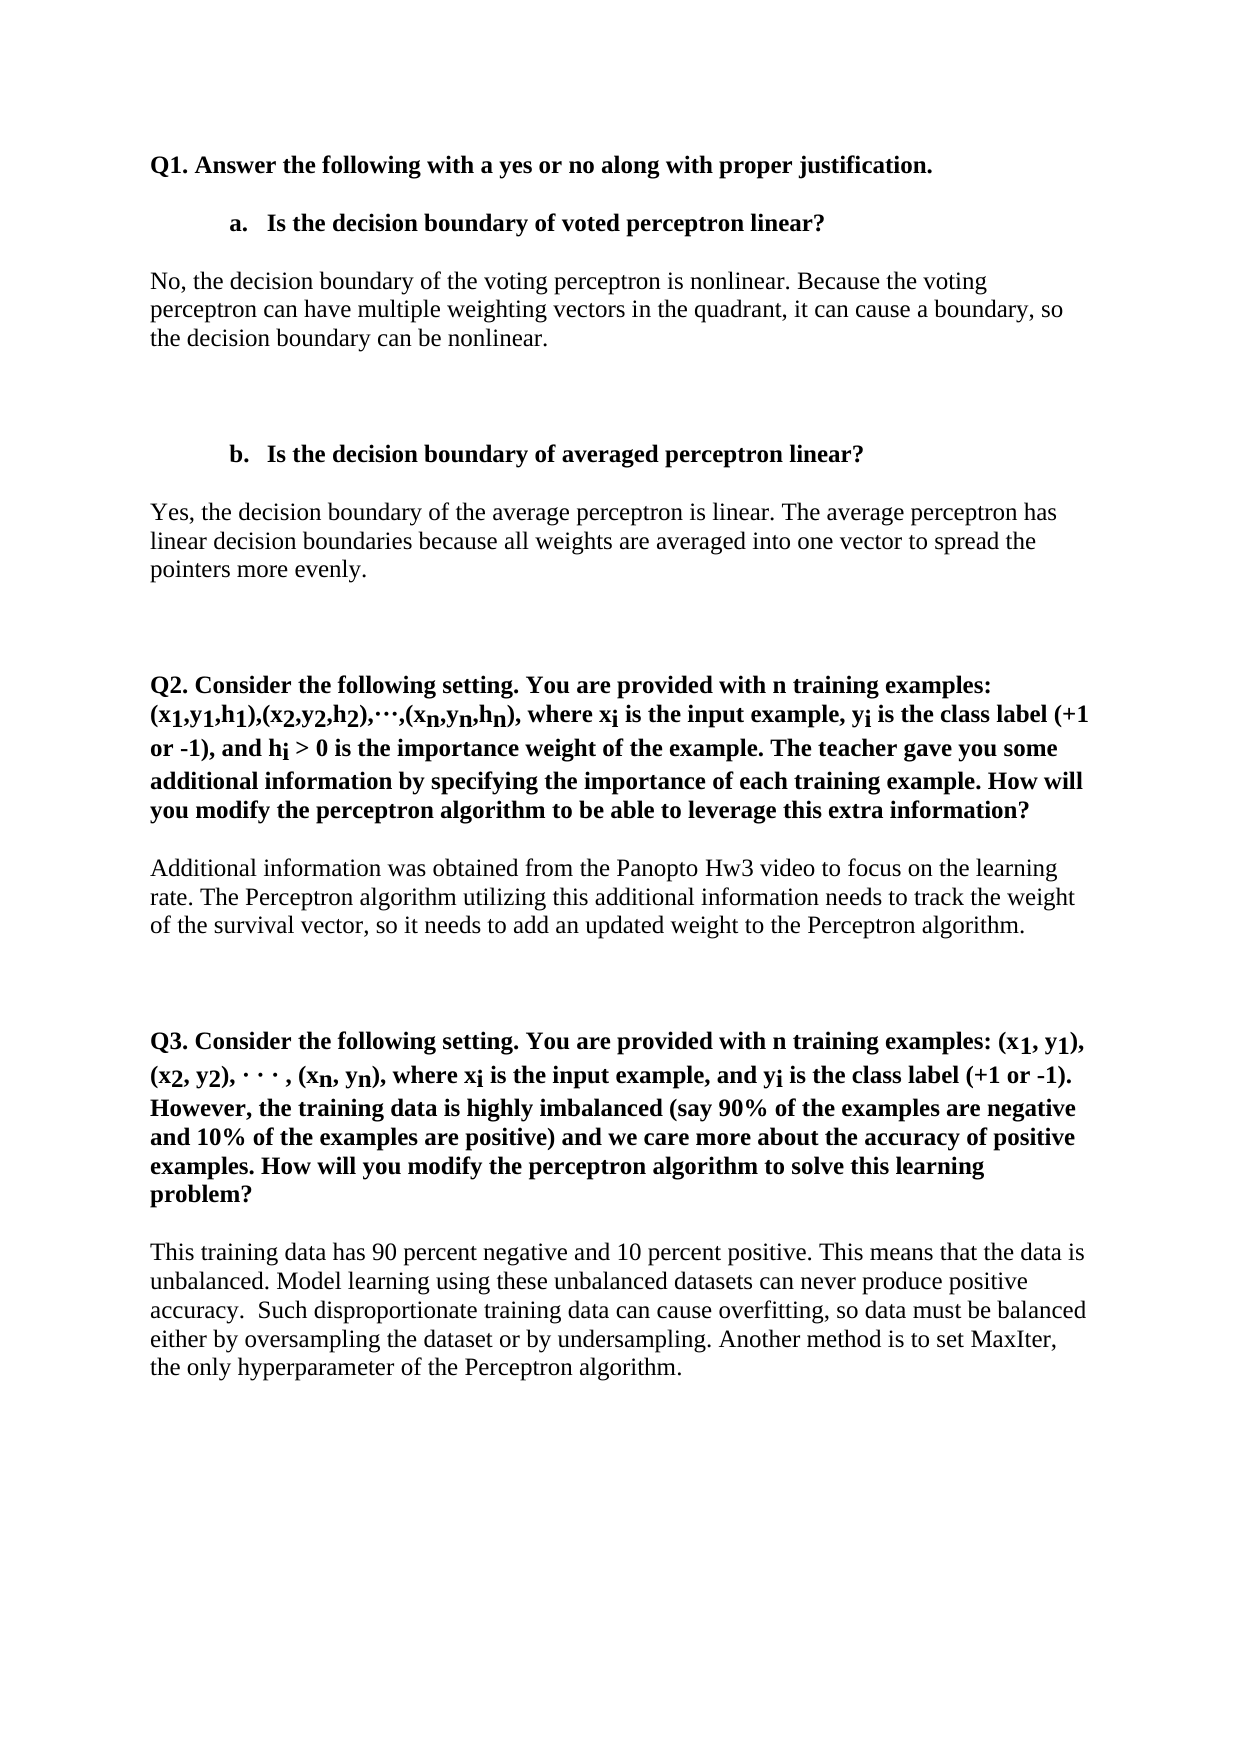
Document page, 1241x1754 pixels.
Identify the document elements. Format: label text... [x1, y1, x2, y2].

text Q3. Consider the following setting. You are provided with n training examples: (x1, y1), (x2, y2), · · · , (xn, yn), where xi is the input example, and yi is the class label (+1 or -1). However, the training data is highly imbalanced (say 90% of the examples are negative and 10% of the examples are positive) and we care more about the accuracy of positive examples. How will you modify the perceptron algorithm to solve this learning problem? [150, 1026, 1090, 1208]
text Additional information was obtained from the Panopto Hw3 video to focus on the learning rate. The Perceptron algorithm utilizing this additional information needs to track the weight of the survival vector, so it needs to add an updated weight to the Perceptron algorithm. [150, 853, 1090, 939]
text Q1. Answer the following with a yes or no along with proper justification. [150, 150, 1090, 179]
text Yes, the decision boundary of the average perceptron is linear. The average perceptron has linear decision boundaries because all weights are averaged into one vector to spread the pointers more evenly. [150, 497, 1090, 583]
text This training data has 90 percent negative and 10 percent positive. This means that the data is unbalanced. Model learning using these unbalanced datasets can never produce positive accuracy. Such disproportionate training data can cause overfitting, so data must be balanced either by oversampling the dataset or by undersampling. Another method is to set MaxIter, the only hyperparameter of the Perceptron algorithm. [150, 1237, 1090, 1381]
list Is the decision boundary of voted perceptron linear? [229, 208, 1090, 237]
list Is the decision boundary of averaged perceptron linear? [229, 439, 1090, 468]
text No, the decision boundary of the voting perceptron is nonlinear. Because the voting perceptron can have multiple weighting vectors in the quadrant, it can cause a boundary, so the decision boundary can be nonlinear. [150, 266, 1090, 352]
text Q2. Consider the following setting. You are provided with n training examples: (x1,y1,h1),(x2,y2,h2),···,(xn,yn,hn), where xi is the input example, yi is the class label (+1 or -1), and hi > 0 is the importance weight of the example. The teacher gave you some additional information by specifying the importance of each training example. How will you modify the perceptron algorithm to be able to leverage this extra information? [150, 670, 1090, 824]
